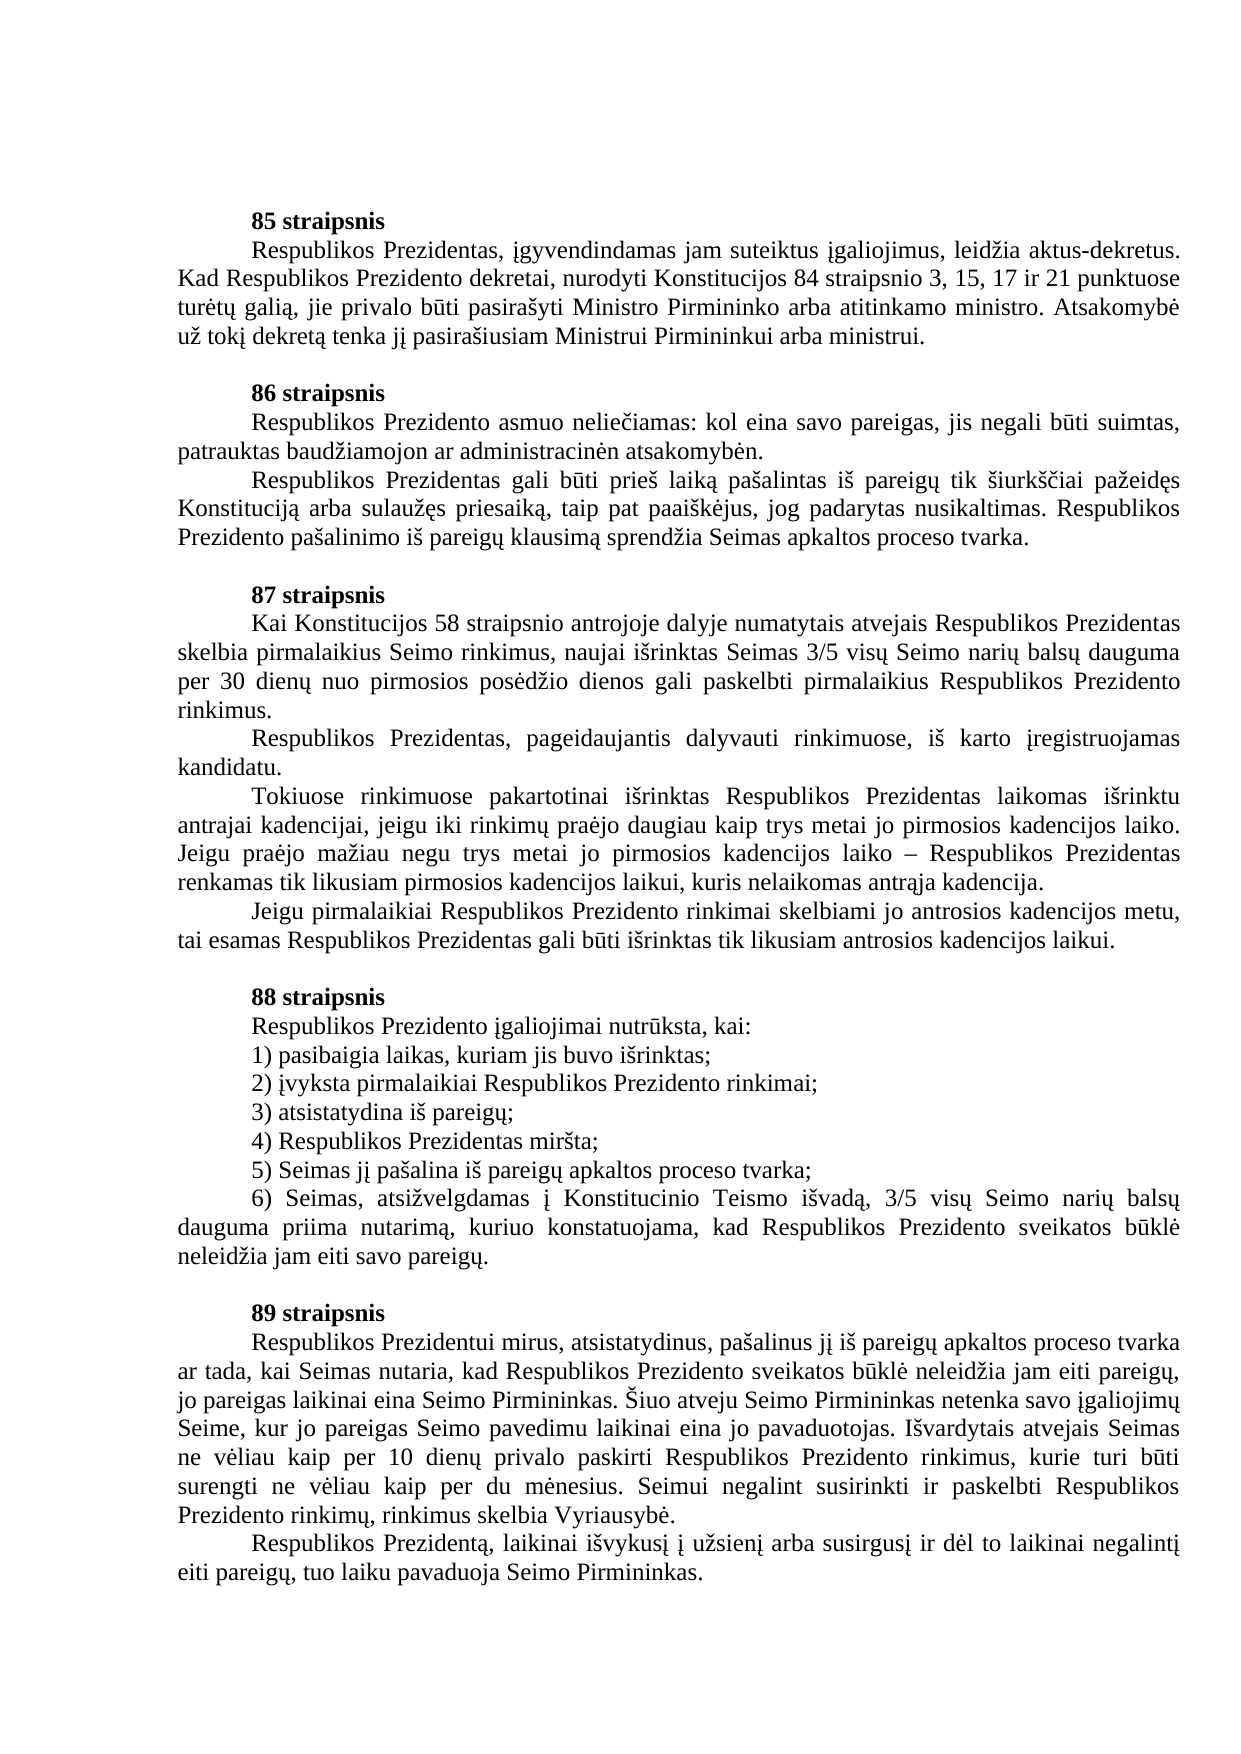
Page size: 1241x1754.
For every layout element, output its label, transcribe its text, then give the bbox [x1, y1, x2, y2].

text 86 straipsnis [177, 378, 1181, 407]
text 2) įvyksta pirmalaikiai Respublikos Prezidento rinkimai; [177, 1068, 1181, 1097]
text 85 straipsnis [177, 206, 1181, 235]
text 6) Seimas, atsižvelgdamas į Konstitucinio Teismo išvadą, 3/5 visų Seimo narių balsų dauguma priima nutarimą, kuriuo konstatuojama, kad Respublikos Prezidento sveikatos būklė neleidžia jam eiti savo pareigų. [177, 1183, 1181, 1270]
text Respublikos Prezidentas, įgyvendindamas jam suteiktus įgaliojimus, leidžia aktus-dekretus. Kad Respublikos Prezidento dekretai, nurodyti Konstitucijos 84 straipsnio 3, 15, 17 ir 21 punktuose turėtų galią, jie privalo būti pasirašyti Ministro Pirmininko arba atitinkamo ministro. Atsakomybė už tokį dekretą tenka jį pasirašiusiam Ministrui Pirmininkui arba ministrui. [177, 235, 1181, 350]
text Tokiuose rinkimuose pakartotinai išrinktas Respublikos Prezidentas laikomas išrinktu antrajai kadencijai, jeigu iki rinkimų praėjo daugiau kaip trys metai jo pirmosios kadencijos laiko. Jeigu praėjo mažiau negu trys metai jo pirmosios kadencijos laiko – Respublikos Prezidentas renkamas tik likusiam pirmosios kadencijos laikui, kuris nelaikomas antrąja kadencija. [177, 781, 1181, 896]
text 1) pasibaigia laikas, kuriam jis buvo išrinktas; [177, 1040, 1181, 1068]
text 3) atsistatydina iš pareigų; [177, 1097, 1181, 1126]
text Respublikos Prezidentui mirus, atsistatydinus, pašalinus jį iš pareigų apkaltos proceso tvarka ar tada, kai Seimas nutaria, kad Respublikos Prezidento sveikatos būklė neleidžia jam eiti pareigų, jo pareigas laikinai eina Seimo Pirmininkas. Šiuo atveju Seimo Pirmininkas netenka savo įgaliojimų Seime, kur jo pareigas Seimo pavedimu laikinai eina jo pavaduotojas. Išvardytais atvejais Seimas ne vėliau kaip per 10 dienų privalo paskirti Respublikos Prezidento rinkimus, kurie turi būti surengti ne vėliau kaip per du mėnesius. Seimui negalint susirinkti ir paskelbti Respublikos Prezidento rinkimų, rinkimus skelbia Vyriausybė. [177, 1327, 1181, 1528]
text 87 straipsnis [177, 580, 1181, 608]
text 89 straipsnis [177, 1298, 1181, 1327]
text 4) Respublikos Prezidentas miršta; [177, 1126, 1181, 1155]
text Respublikos Prezidento įgaliojimai nutrūksta, kai: [177, 1011, 1181, 1040]
text Respublikos Prezidento asmuo neliečiamas: kol eina savo pareigas, jis negali būti suimtas, patrauktas baudžiamojon ar administracinėn atsakomybėn. [177, 407, 1181, 465]
text Jeigu pirmalaikiai Respublikos Prezidento rinkimai skelbiami jo antrosios kadencijos metu, tai esamas Respublikos Prezidentas gali būti išrinktas tik likusiam antrosios kadencijos laikui. [177, 896, 1181, 953]
text Kai Konstitucijos 58 straipsnio antrojoje dalyje numatytais atvejais Respublikos Prezidentas skelbia pirmalaikius Seimo rinkimus, naujai išrinktas Seimas 3/5 visų Seimo narių balsų dauguma per 30 dienų nuo pirmosios posėdžio dienos gali paskelbti pirmalaikius Respublikos Prezidento rinkimus. [177, 608, 1181, 723]
text 88 straipsnis [177, 982, 1181, 1011]
text 5) Seimas jį pašalina iš pareigų apkaltos proceso tvarka; [177, 1155, 1181, 1183]
text Respublikos Prezidentas, pageidaujantis dalyvauti rinkimuose, iš karto įregistruojamas kandidatu. [177, 723, 1181, 781]
text Respublikos Prezidentas gali būti prieš laiką pašalintas iš pareigų tik šiurkščiai pažeidęs Konstituciją arba sulaužęs priesaiką, taip pat paaiškėjus, jog padarytas nusikaltimas. Respublikos Prezidento pašalinimo iš pareigų klausimą sprendžia Seimas apkaltos proceso tvarka. [177, 465, 1181, 551]
text Respublikos Prezidentą, laikinai išvykusį į užsienį arba susirgusį ir dėl to laikinai negalintį eiti pareigų, tuo laiku pavaduoja Seimo Pirmininkas. [177, 1528, 1181, 1586]
